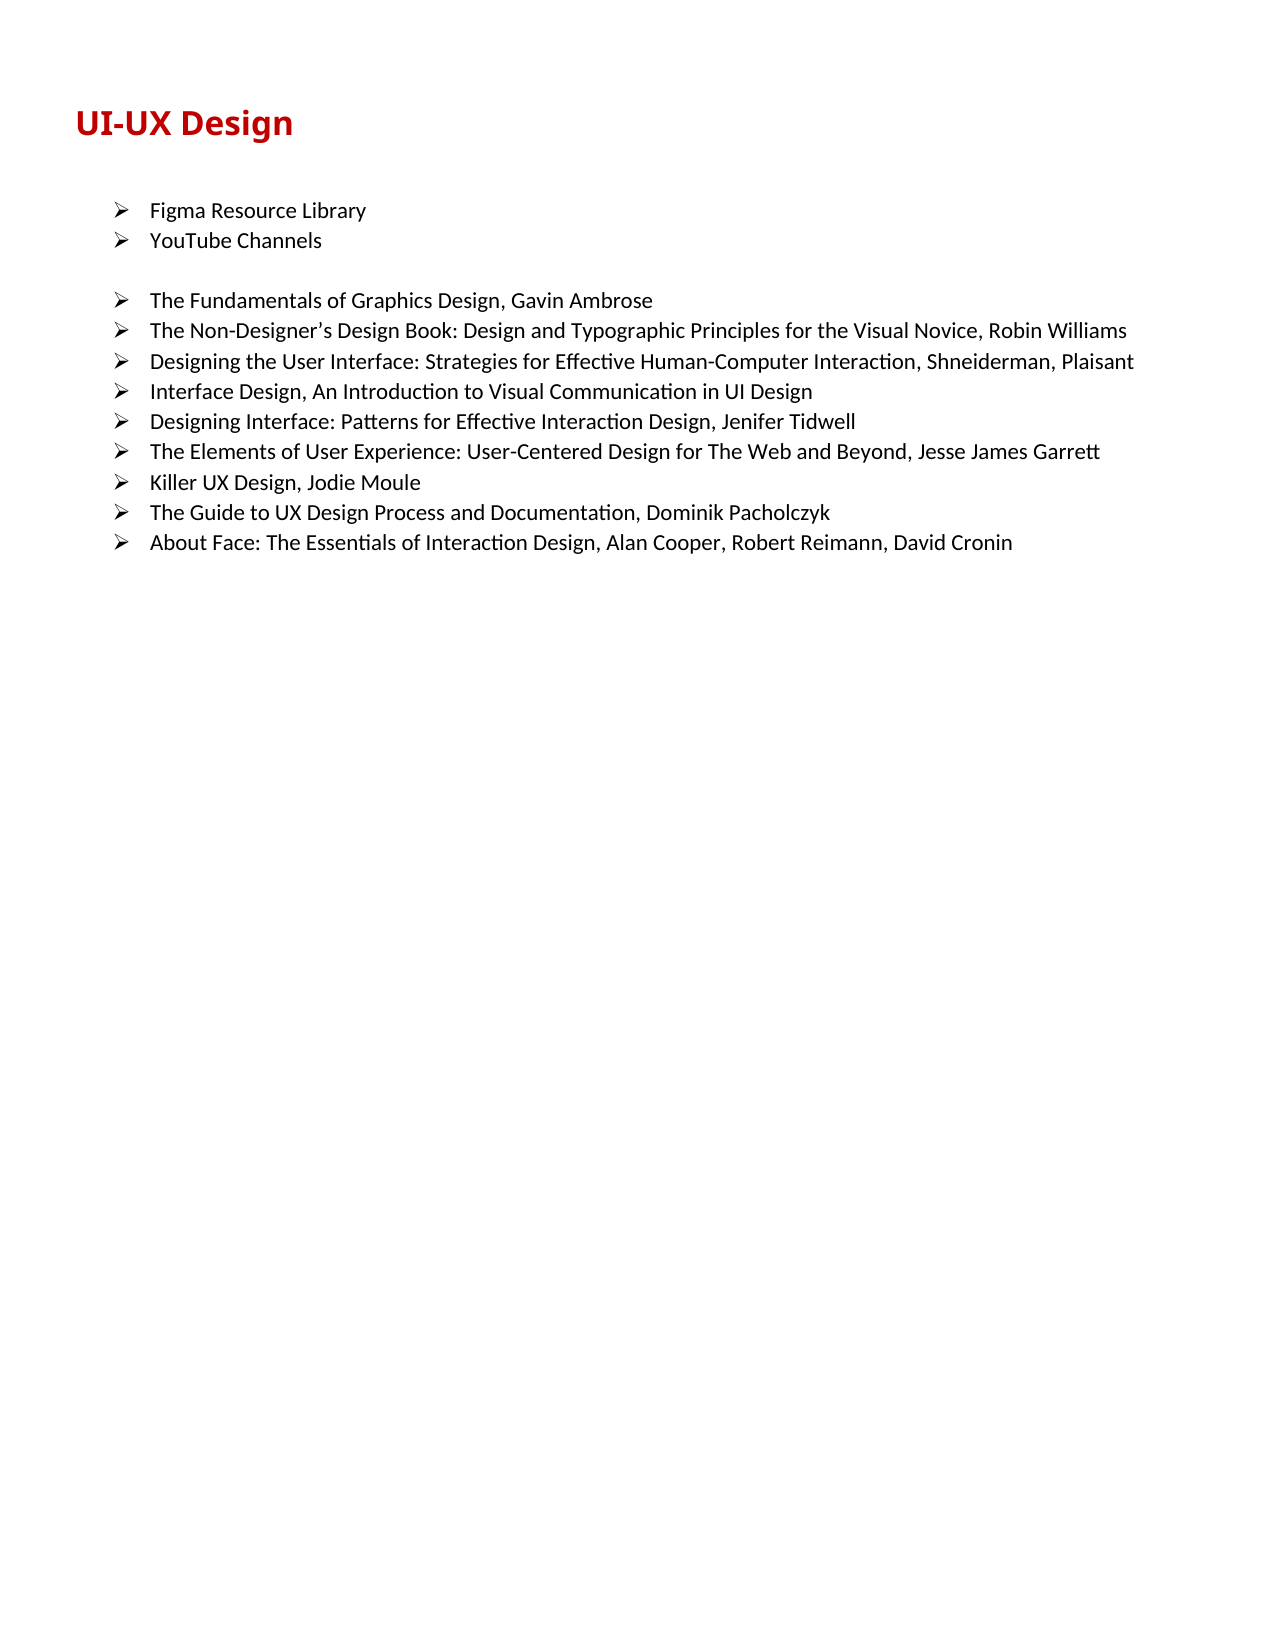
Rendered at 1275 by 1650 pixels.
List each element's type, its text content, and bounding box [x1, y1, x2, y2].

list Figma Resource Library [112, 196, 1200, 224]
list The Non-Designer’s Design Book: Design and Typographic Principles for the Visual Novice, Robin Williams [112, 317, 1200, 345]
subtitle UI-UX Design [75, 100, 1200, 145]
list About Face: The Essentials of Interaction Design, Alan Cooper, Robert Reimann, David Cronin [112, 528, 1200, 556]
list Interface Design, An Introduction to Visual Communication in UI Design [112, 377, 1200, 405]
list Killer UX Design, Jodie Moule [112, 468, 1200, 496]
list YouTube Channels [112, 226, 1200, 254]
list Designing Interface: Patterns for Effective Interaction Design, Jenifer Tidwell [112, 407, 1200, 435]
list Designing the User Interface: Strategies for Effective Human-Computer Interaction, Shneiderman, Plaisant [112, 347, 1200, 375]
list The Elements of User Experience: User-Centered Design for The Web and Beyond, Jesse James Garrett [112, 437, 1200, 466]
list The Fundamentals of Graphics Design, Gavin Ambrose [112, 286, 1200, 314]
list The Guide to UX Design Process and Documentation, Dominik Pacholczyk [112, 498, 1200, 526]
